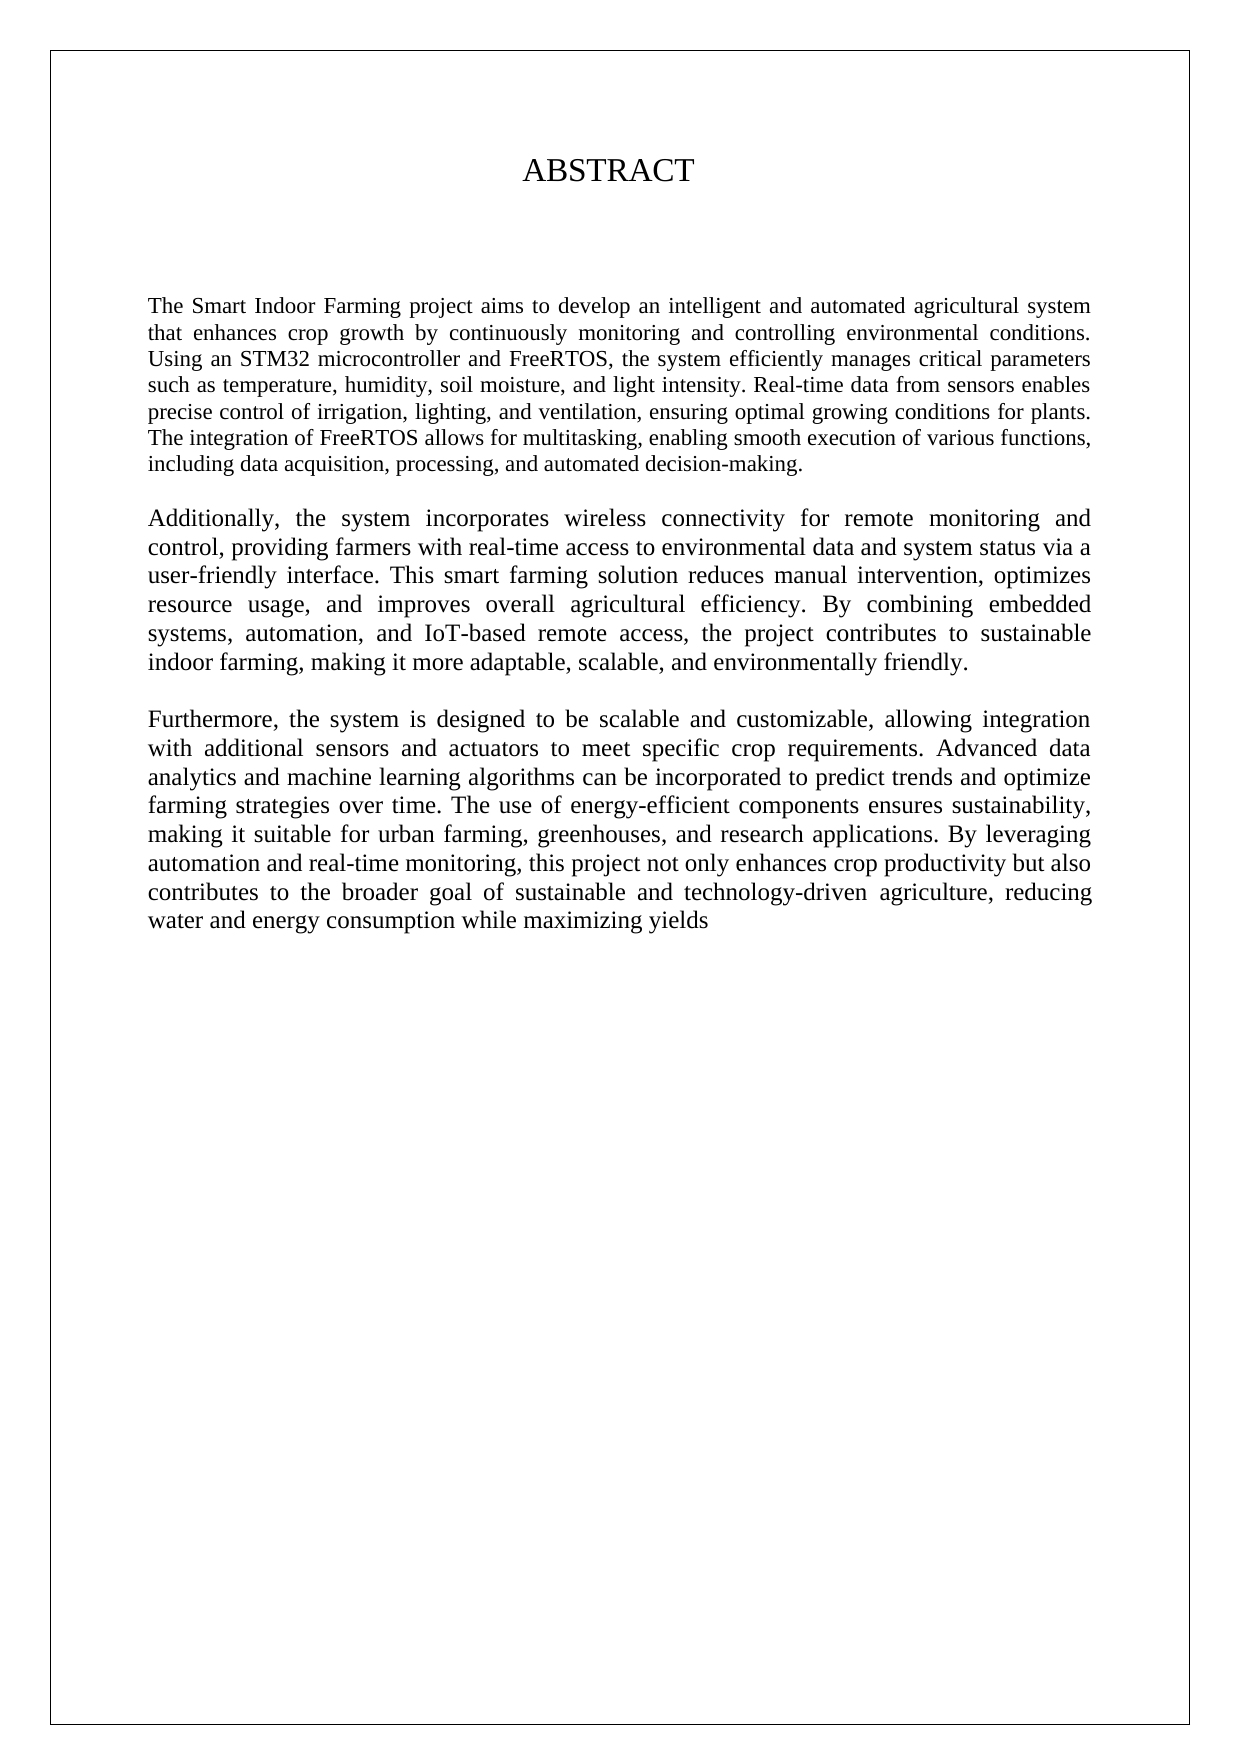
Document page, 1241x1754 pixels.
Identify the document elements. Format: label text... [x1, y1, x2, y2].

text Furthermore, the system is designed to be scalable and customizable, allowing integration with additional sensors and actuators to meet specific crop requirements. Advanced data analytics and machine learning algorithms can be incorporated to predict trends and optimize farming strategies over time. The use of energy-efficient components ensures sustainability, making it suitable for urban farming, greenhouses, and research applications. By leveraging automation and real-time monitoring, this project not only enhances crop productivity but also contributes to the broader goal of sustainable and technology-driven agriculture, reducing water and energy consumption while maximizing yields [148, 704, 1092, 934]
text The Smart Indoor Farming project aims to develop an intelligent and automated agricultural system that enhances crop growth by continuously monitoring and controlling environmental conditions. Using an STM32 microcontroller and FreeRTOS, the system efficiently manages critical parameters such as temperature, humidity, soil moisture, and light intensity. Real-time data from sensors enables precise control of irrigation, lighting, and ventilation, ensuring optimal growing conditions for plants. The integration of FreeRTOS allows for multitasking, enabling smooth execution of various functions, including data acquisition, processing, and automated decision-making. [148, 292, 1092, 477]
text Additionally, the system incorporates wireless connectivity for remote monitoring and control, providing farmers with real-time access to environmental data and system status via a user-friendly interface. This smart farming solution reduces manual intervention, optimizes resource usage, and improves overall agricultural efficiency. By combining embedded systems, automation, and IoT-based remote access, the project contributes to sustainable indoor farming, making it more adaptable, scalable, and environmentally friendly. [148, 503, 1092, 676]
